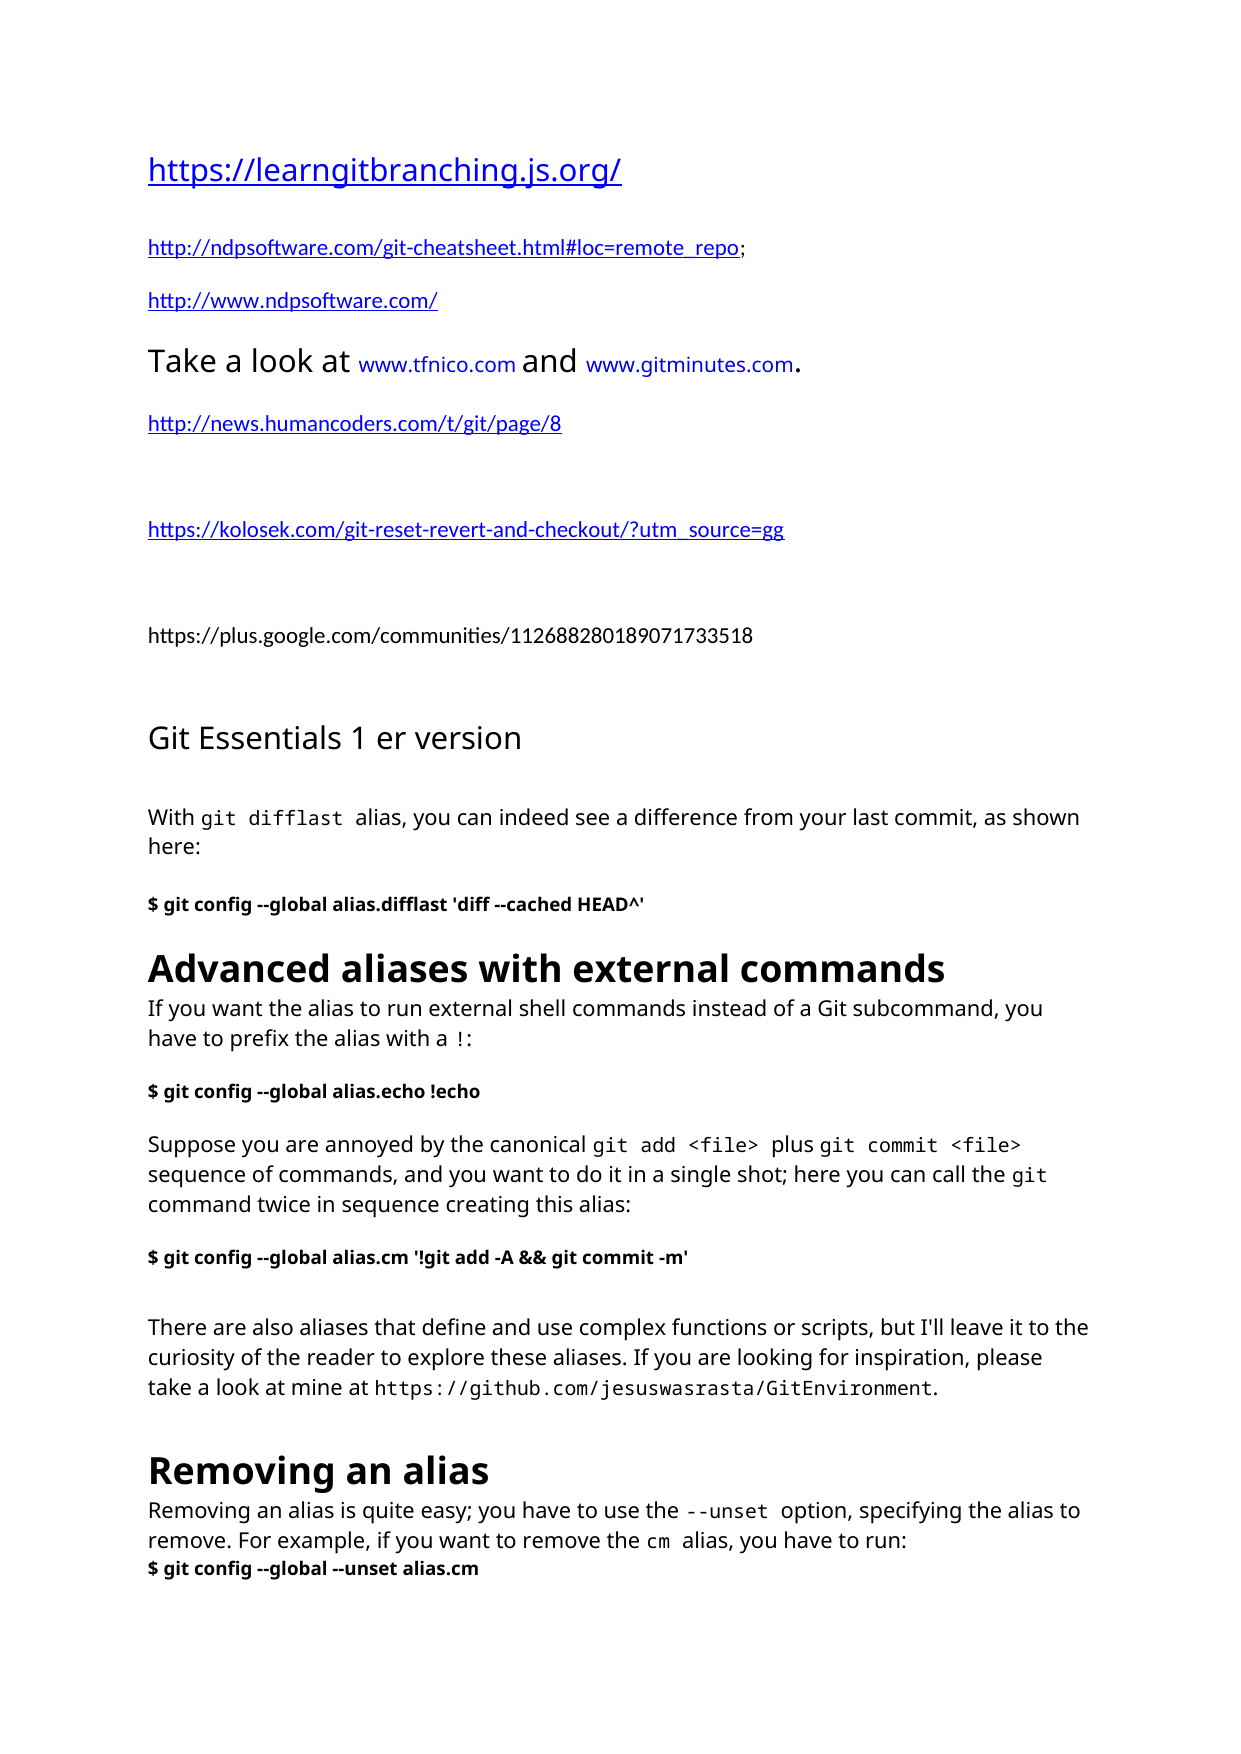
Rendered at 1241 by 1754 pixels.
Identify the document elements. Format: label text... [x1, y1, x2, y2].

text $ git config --global alias.echo !echo [148, 1078, 1093, 1104]
text http://news.humancoders.com/t/git/page/8 [148, 409, 1093, 437]
text $ git config --global alias.cm '!git add -A && git commit -m' [148, 1244, 1093, 1269]
text Removing an alias is quite easy; you have to use the --unset option, specifying the alias to remove. For example, if you want to remove the cm alias, you have to run: [148, 1495, 1093, 1555]
text Removing an alias [148, 1444, 1093, 1495]
text If you want the alias to run external shell commands instead of a Git subcommand, you have to prefix the alias with a !: [148, 993, 1093, 1053]
text There are also aliases that define and use complex functions or scripts, but I'll leave it to the curiosity of the reader to explore these aliases. If you are looking for inspiration, please take a look at mine at https://github.com/jesuswasrasta/GitEnvironment. [148, 1312, 1093, 1402]
text http://ndpsoftware.com/git-cheatsheet.html#loc=remote_repo; [148, 233, 1093, 261]
text Suppose you are annoyed by the canonical git add <file> plus git commit <file> sequence of commands, and you want to do it in a single shot; here you can call the git command twice in sequence creating this alias: [148, 1129, 1093, 1218]
text https://learngitbranching.js.org/ [148, 148, 1093, 190]
text $ git config --global --unset alias.cm [148, 1555, 1093, 1580]
text Git Essentials 1 er version [148, 716, 1093, 759]
text With git difflast alias, you can indeed see a difference from your last commit, as shown here: [148, 802, 1093, 861]
text http://www.ndpsoftware.com/ [148, 286, 1093, 314]
text $ git config --global alias.difflast 'diff --cached HEAD^' [148, 891, 1093, 916]
text https://plus.google.com/communities/112688280189071733518 [148, 621, 1093, 649]
text https://kolosek.com/git-reset-revert-and-checkout/?utm_source=gg [148, 515, 1093, 543]
text Advanced aliases with external commands [148, 942, 1093, 993]
text Take a look at www.tfnico.com and www.gitminutes.com. [148, 339, 1093, 381]
